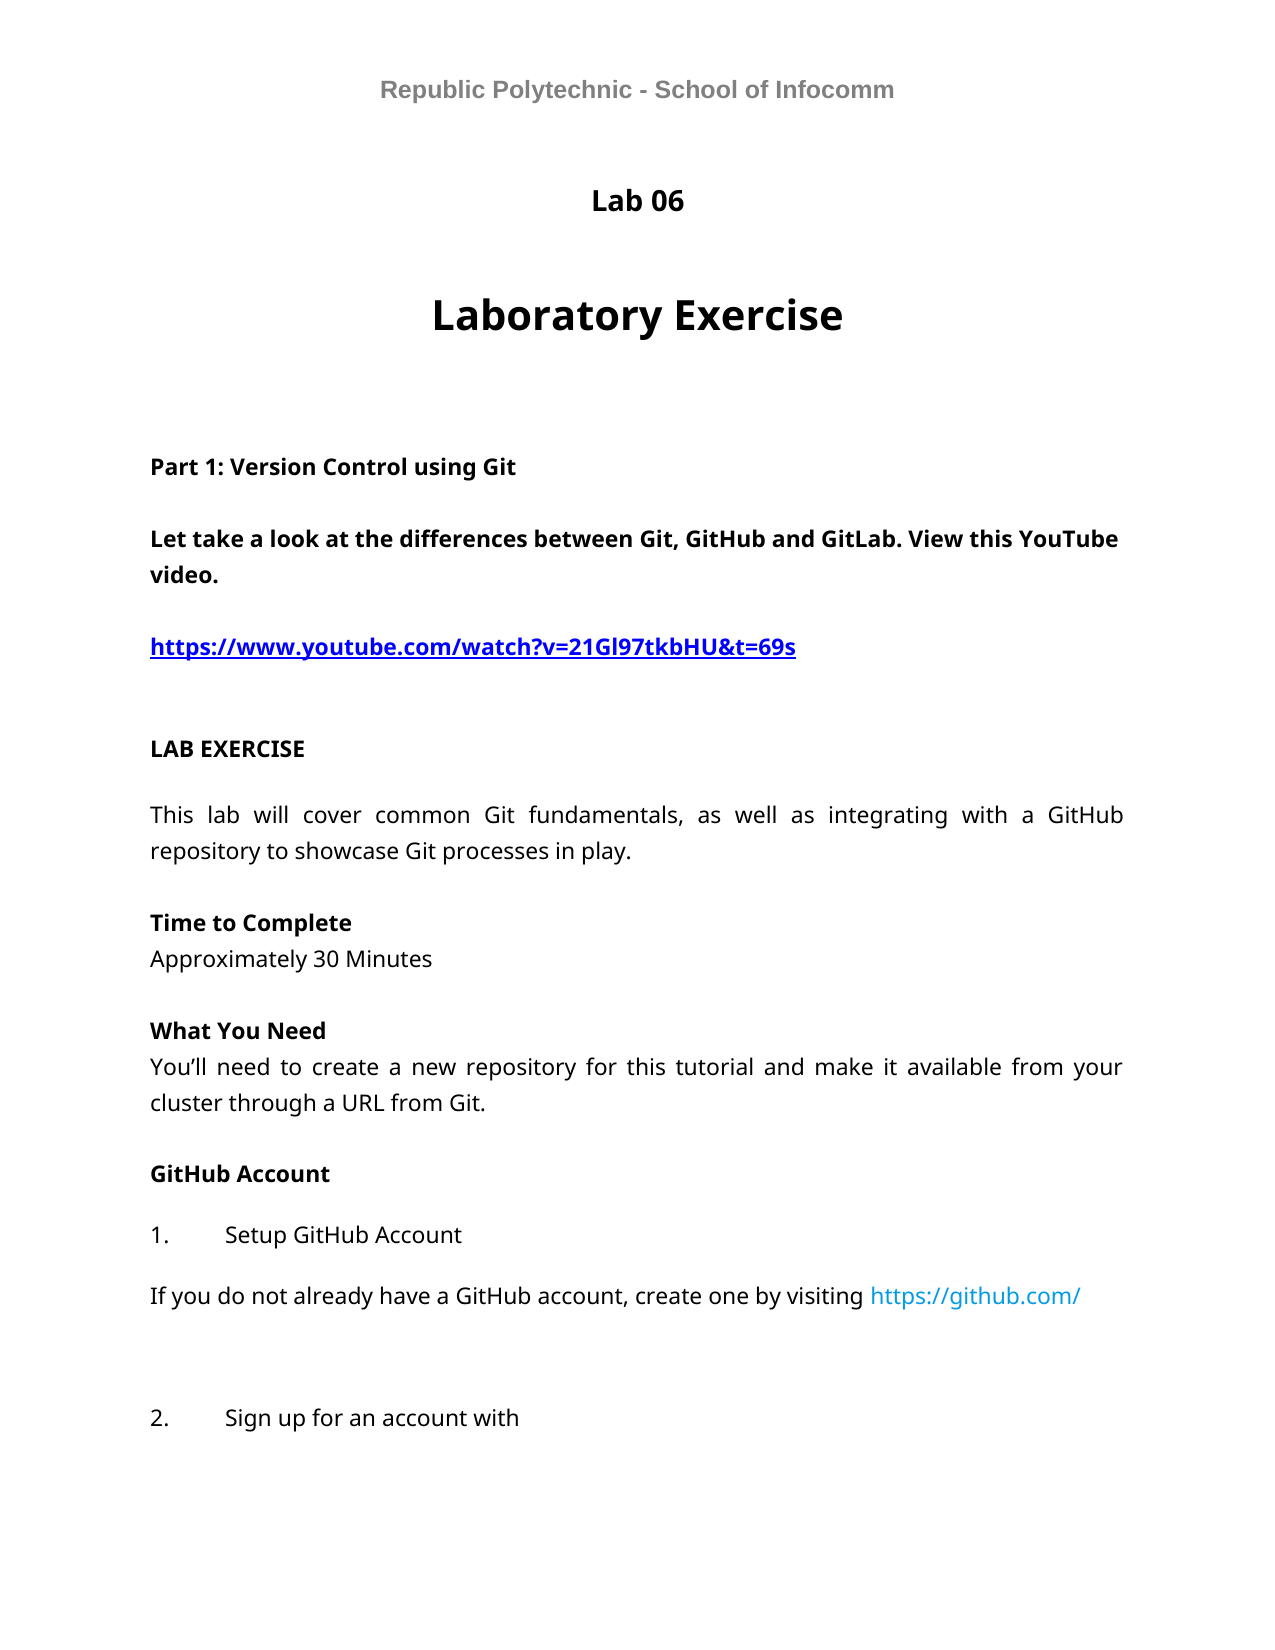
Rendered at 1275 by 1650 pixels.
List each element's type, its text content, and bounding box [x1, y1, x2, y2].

text What You Need [150, 1014, 1125, 1046]
text GitHub Account [150, 1158, 1125, 1189]
text Time to Complete [150, 907, 1125, 938]
text This lab will cover common Git fundamentals, as well as integrating with a GitHub repository to showcase Git processes in play. [150, 799, 1125, 866]
text Laboratory Exercise [150, 286, 1125, 343]
text Approximately 30 Minutes [150, 943, 1125, 974]
text 2. Sign up for an account with [150, 1402, 1125, 1433]
text LAB EXERCISE [150, 733, 1125, 764]
text Lab 06 [150, 180, 1125, 220]
text 1. Setup GitHub Account [150, 1219, 1125, 1251]
text Let take a look at the differences between Git, GitHub and GitLab. View this YouTube video. [150, 523, 1125, 590]
text Part 1: Version Control using Git [150, 451, 1125, 482]
text https://www.youtube.com/watch?v=21Gl97tkbHU&t=69s [150, 631, 1125, 662]
text If you do not already have a GitHub account, create one by visiting https://github.com/ [150, 1280, 1125, 1311]
text You’ll need to create a new repository for this tutorial and make it available from your cluster through a URL from Git. [150, 1051, 1125, 1118]
